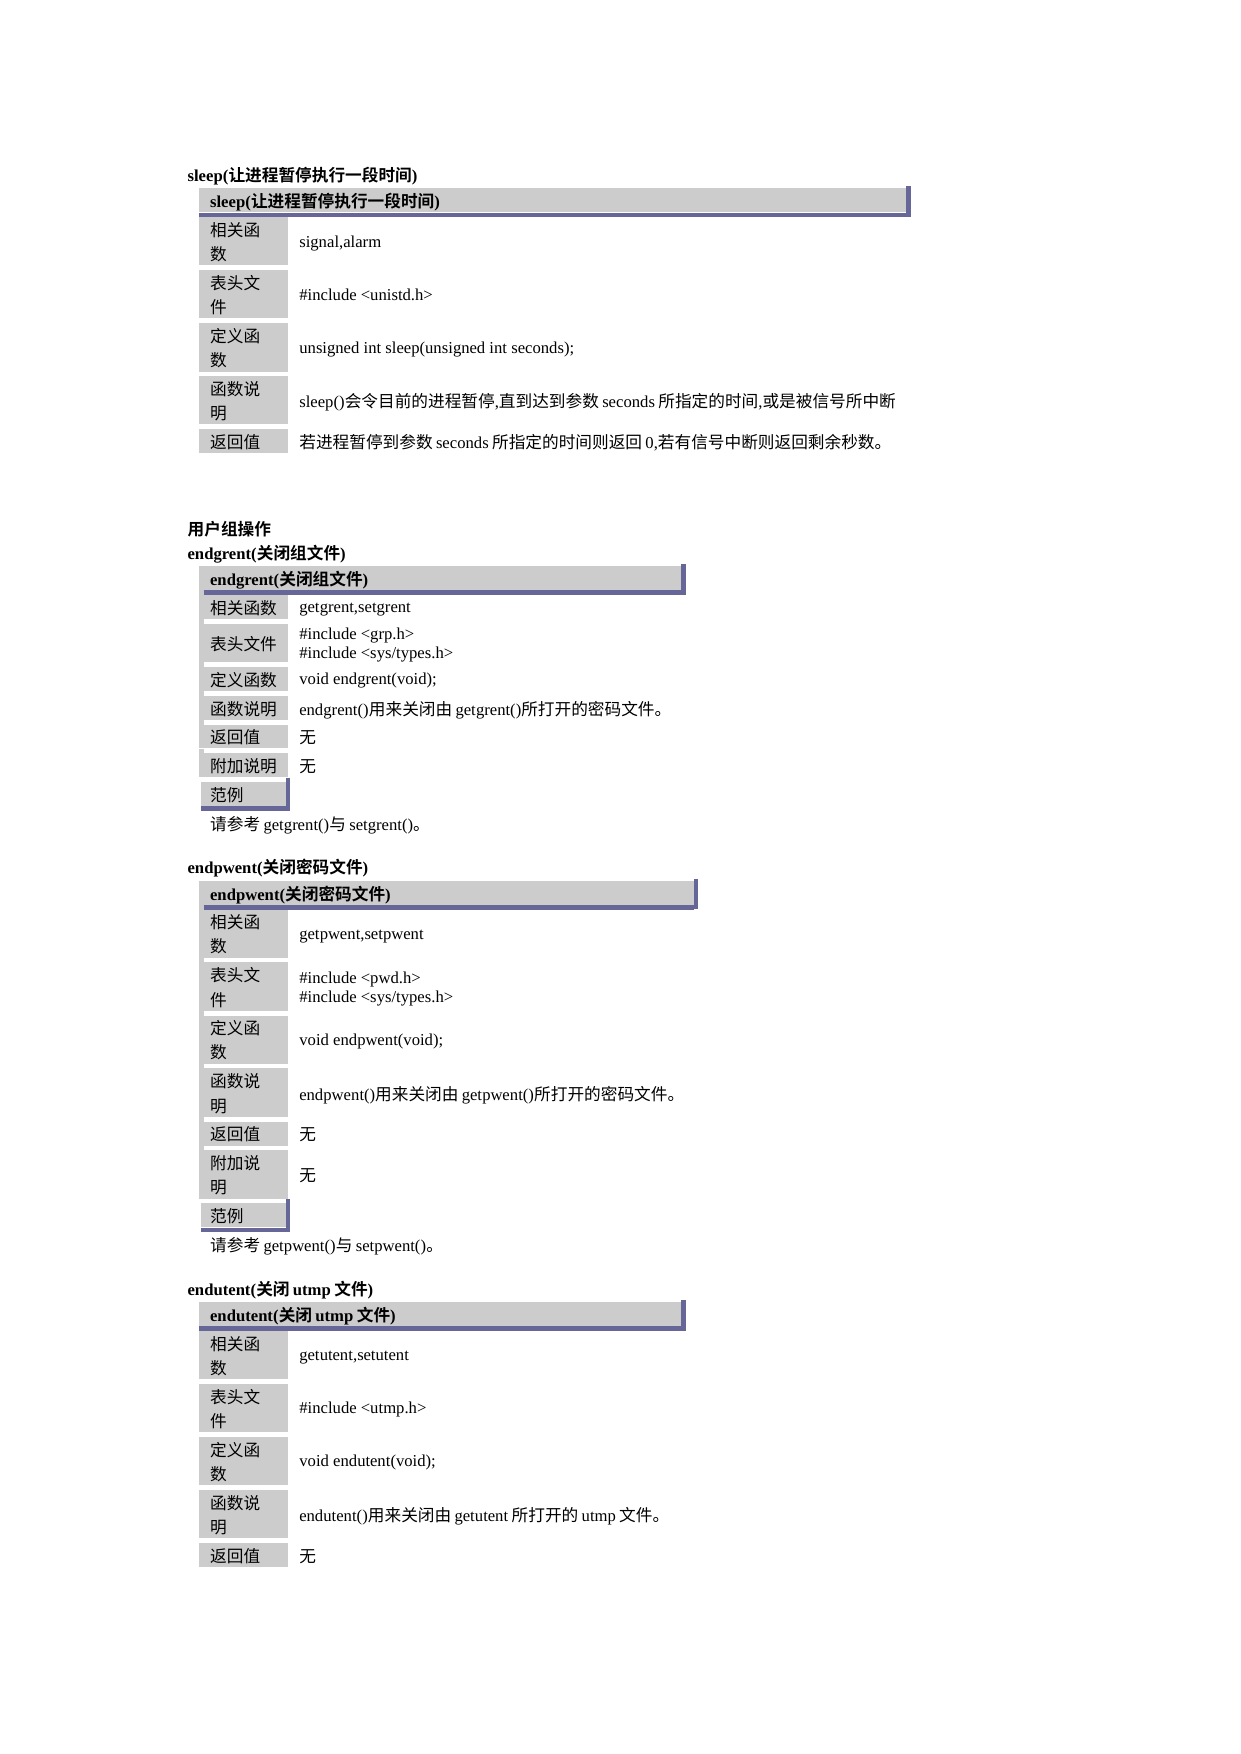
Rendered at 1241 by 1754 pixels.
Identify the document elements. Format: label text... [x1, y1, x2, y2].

subtitle sleep(让进程暂停执行一段时间) [187, 162, 1053, 186]
subtitle endutent(关闭utmp文件) [187, 1276, 1053, 1300]
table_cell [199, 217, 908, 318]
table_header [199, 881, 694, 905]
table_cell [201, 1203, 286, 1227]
subtitle endpwent(关闭密码文件) [187, 854, 1053, 878]
subtitle endgrent(关闭组文件) [187, 540, 1053, 564]
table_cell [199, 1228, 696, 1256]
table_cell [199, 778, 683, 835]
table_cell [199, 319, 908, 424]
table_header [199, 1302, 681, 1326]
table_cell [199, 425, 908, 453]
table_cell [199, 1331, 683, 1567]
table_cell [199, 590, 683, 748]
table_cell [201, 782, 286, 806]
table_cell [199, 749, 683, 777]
subtitle 用户组操作 [187, 516, 1053, 540]
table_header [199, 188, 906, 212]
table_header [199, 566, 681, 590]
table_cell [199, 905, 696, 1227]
